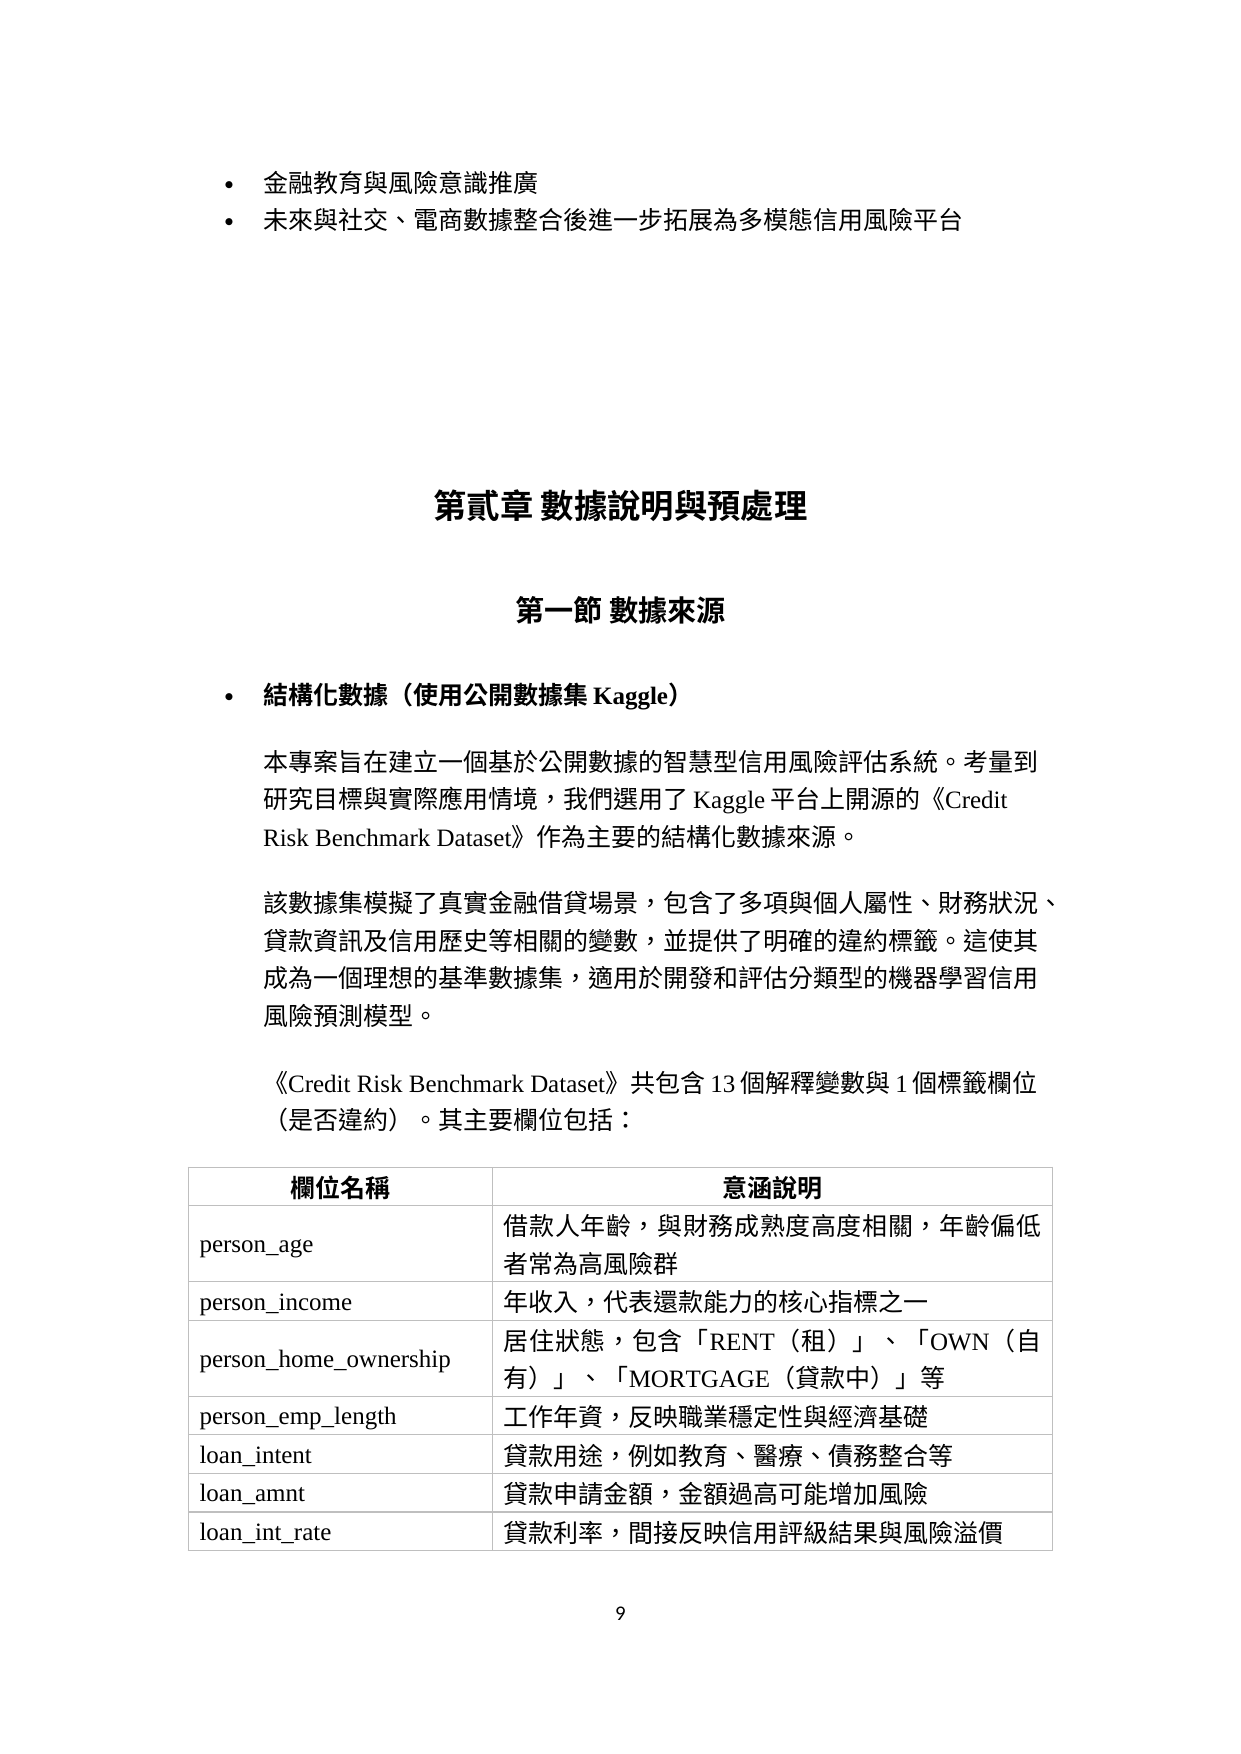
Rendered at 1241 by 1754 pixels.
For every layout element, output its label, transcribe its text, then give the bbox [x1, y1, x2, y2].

table_cell person_income [189, 1282, 492, 1320]
table_header 欄位名稱 [189, 1168, 492, 1205]
table_cell 貸款用途，例如教育、醫療、債務整合等 [493, 1435, 1052, 1473]
table_cell person_age [189, 1206, 492, 1281]
table_cell 貸款申請金額，金額過高可能增加風險 [493, 1474, 1052, 1511]
list 未來與社交、電商數據整合後進一步拓展為多模態信用風險平台 [225, 200, 1052, 237]
table_cell 工作年資，反映職業穩定性與經濟基礎 [493, 1397, 1052, 1434]
table_cell 居住狀態，包含「RENT（租）」、「OWN（自有）」、「MORTGAGE（貸款中）」等 [493, 1321, 1052, 1396]
table_cell 借款人年齡，與財務成熟度高度相關，年齡偏低者常為高風險群 [493, 1206, 1052, 1281]
table_cell 年收入，代表還款能力的核心指標之一 [493, 1282, 1052, 1320]
table_header 意涵說明 [493, 1168, 1052, 1205]
table_cell person_home_ownership [189, 1321, 492, 1396]
text 該數據集模擬了真實金融借貸場景，包含了多項與個人屬性、財務狀況、貸款資訊及信用歷史等相關的變數，並提供了明確的違約標籤。這使其成為一個理想的基準數據集，適用於開發和評估分類型的機器學習信用風險預測模型。 [263, 883, 1052, 1033]
table_cell person_emp_length [189, 1397, 492, 1434]
list 結構化數據（使用公開數據集Kaggle） [225, 675, 1052, 712]
table_cell loan_intent [189, 1435, 492, 1473]
text 第一節 數據來源 [188, 571, 1052, 646]
text 本專案旨在建立一個基於公開數據的智慧型信用風險評估系統。考量到研究目標與實際應用情境，我們選用了Kaggle平台上開源的《Credit Risk Benchmark Dataset》作為主要的結構化數據來源。 [263, 742, 1052, 854]
text 第貳章 數據說明與預處理 [188, 467, 1052, 542]
table_cell loan_int_rate [189, 1513, 492, 1550]
list 金融教育與風險意識推廣 [225, 162, 1052, 200]
table_cell loan_amnt [189, 1474, 492, 1511]
text 《Credit Risk Benchmark Dataset》共包含13個解釋變數與1個標籤欄位（是否違約）。其主要欄位包括： [263, 1062, 1052, 1137]
table_cell 貸款利率，間接反映信用評級結果與風險溢價 [493, 1513, 1052, 1550]
